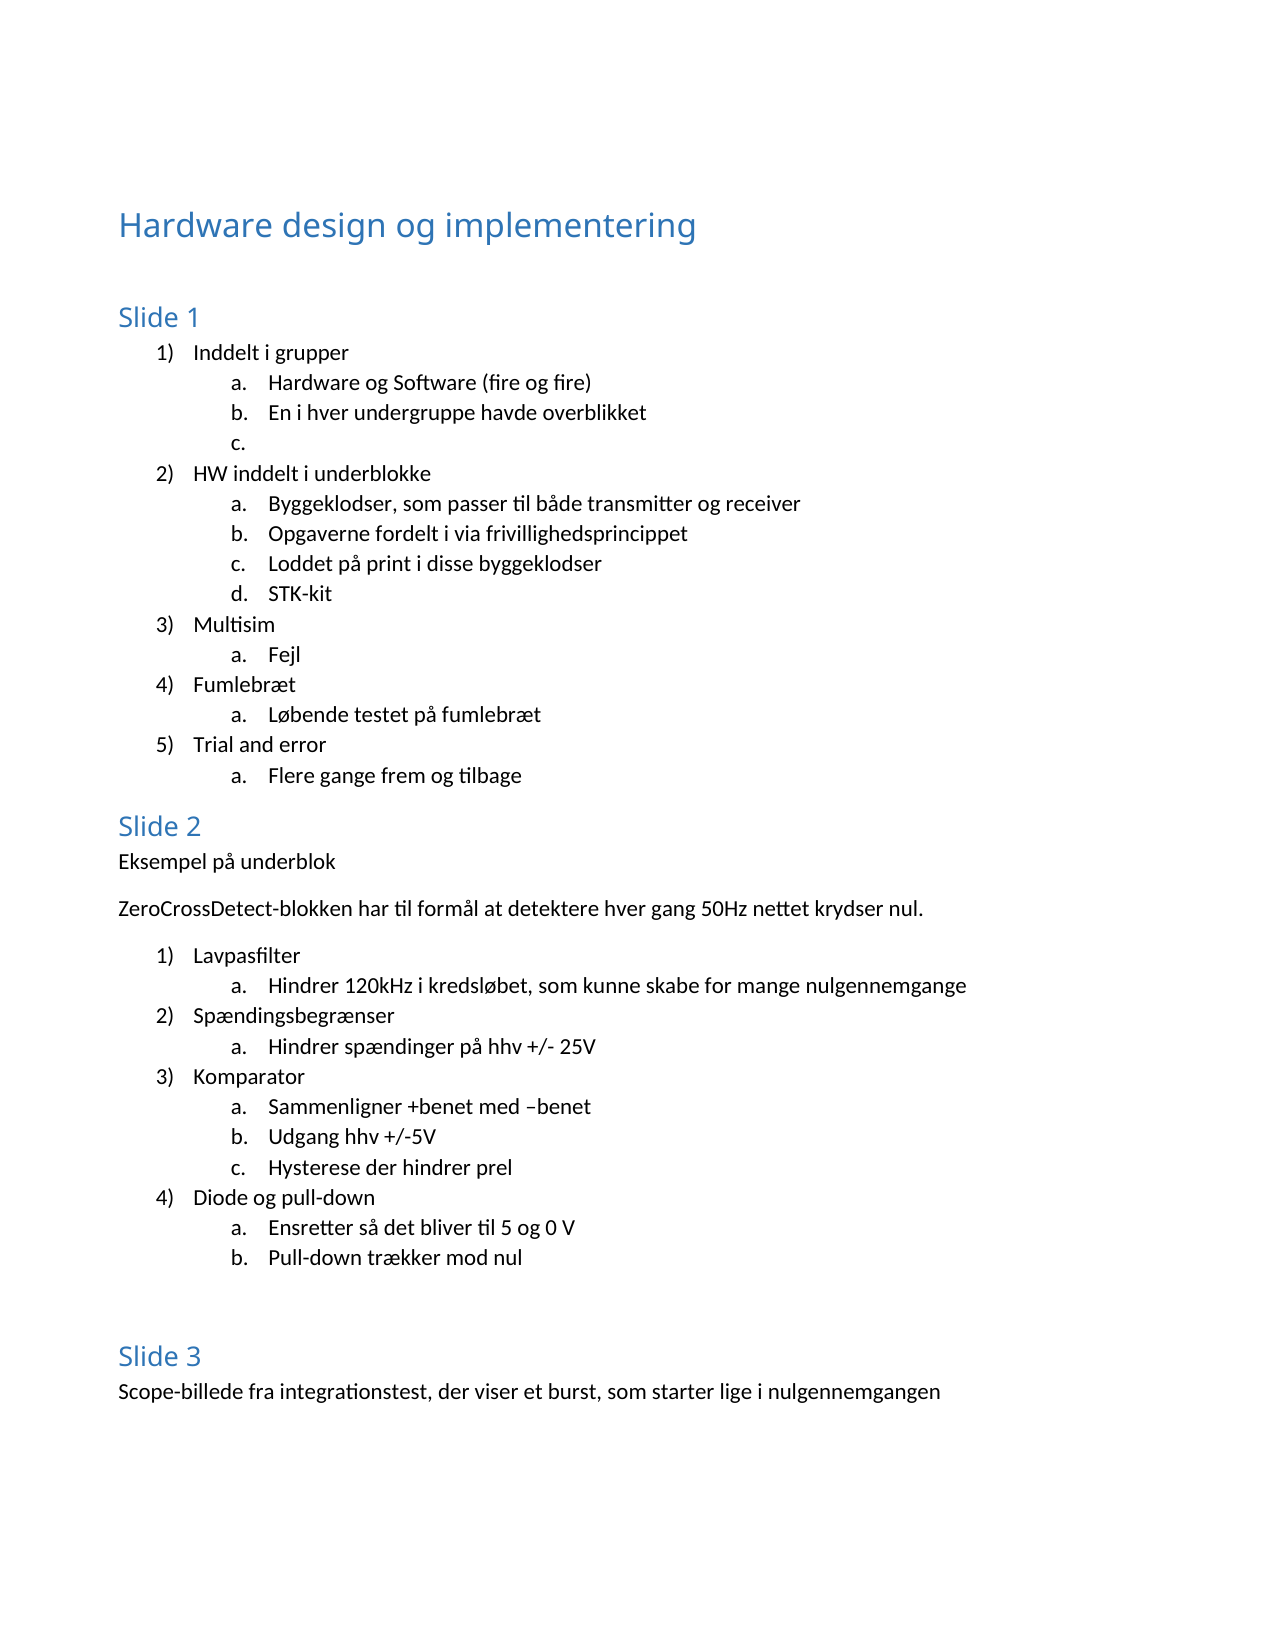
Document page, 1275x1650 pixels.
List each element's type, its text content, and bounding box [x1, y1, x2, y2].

list Hardware og Software (fire og fire) [231, 368, 1157, 396]
list Fumlebræt [156, 670, 1157, 698]
list Pull-down trækker mod nul [231, 1243, 1157, 1271]
list Lavpasfilter [156, 941, 1157, 969]
list Sammenligner +benet med –benet [231, 1092, 1157, 1120]
list Ensretter så det bliver til 5 og 0 V [231, 1213, 1157, 1241]
list Udgang hhv +/-5V [231, 1122, 1157, 1150]
list Hindrer 120kHz i kredsløbet, som kunne skabe for mange nulgennemgange [231, 971, 1157, 999]
list Inddelt i grupper [156, 338, 1157, 366]
list Spændingsbegrænser [156, 1002, 1157, 1029]
list Komparator [156, 1062, 1157, 1090]
list Byggeklodser, som passer til både transmitter og receiver [231, 489, 1157, 517]
text Eksempel på underblok [118, 847, 1157, 875]
subtitle Slide 1 [118, 298, 1157, 335]
list Løbende testet på fumlebræt [231, 700, 1157, 728]
list STK-kit [231, 579, 1157, 607]
text ZeroCrossDetect-blokken har til formål at detektere hver gang 50Hz nettet krydser nul. [118, 894, 1157, 922]
list Fejl [231, 640, 1157, 668]
list Flere gange frem og tilbage [231, 761, 1157, 789]
list Loddet på print i disse byggeklodser [231, 549, 1157, 577]
subtitle Slide 2 [118, 808, 1157, 844]
list HW inddelt i underblokke [156, 459, 1157, 487]
subtitle Hardware design og implementering [118, 202, 1157, 248]
list Hindrer spændinger på hhv +/- 25V [231, 1032, 1157, 1060]
list Trial and error [156, 731, 1157, 758]
list Hysterese der hindrer prel [231, 1153, 1157, 1181]
list Multisim [156, 610, 1157, 638]
list Diode og pull-down [156, 1183, 1157, 1211]
subtitle Slide 3 [118, 1337, 1157, 1374]
text Scope-billede fra integrationstest, der viser et burst, som starter lige i nulgennemgangen [118, 1377, 1157, 1405]
list En i hver undergruppe havde overblikket [231, 398, 1157, 426]
list Opgaverne fordelt i via frivillighedsprincippet [231, 519, 1157, 547]
